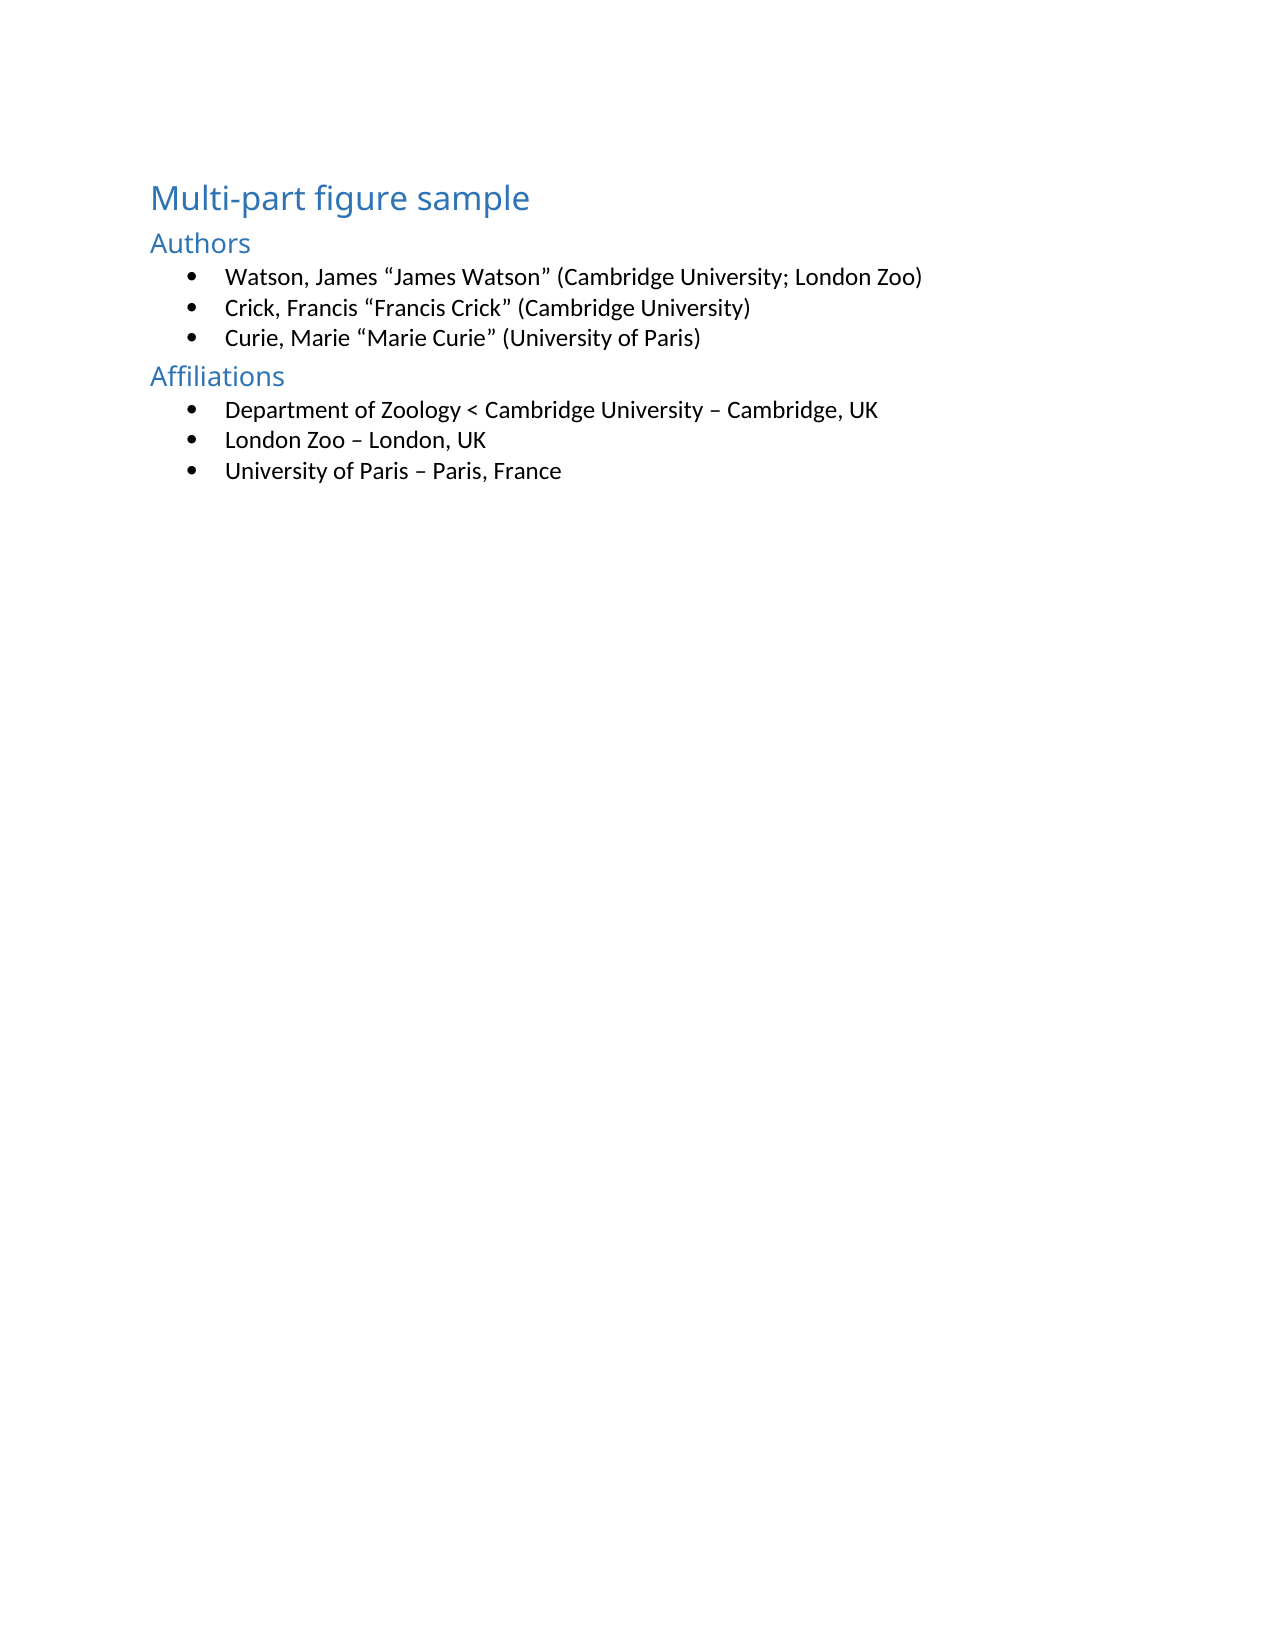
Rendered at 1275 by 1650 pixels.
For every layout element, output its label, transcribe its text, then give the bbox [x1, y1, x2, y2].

list London Zoo – London, UK [187, 424, 1125, 455]
list Department of Zoology < Cambridge University – Cambridge, UK [187, 394, 1125, 424]
subtitle Authors [150, 224, 1125, 261]
subtitle Multi-part figure sample [150, 175, 1125, 220]
list Watson, James “James Watson” (Cambridge University; London Zoo) [187, 261, 1125, 292]
list Crick, Francis “Francis Crick” (Cambridge University) [187, 292, 1125, 322]
list University of Paris – Paris, France [187, 455, 1125, 486]
subtitle Affiliations [150, 357, 1125, 394]
list Curie, Marie “Marie Curie” (University of Paris) [187, 322, 1125, 353]
